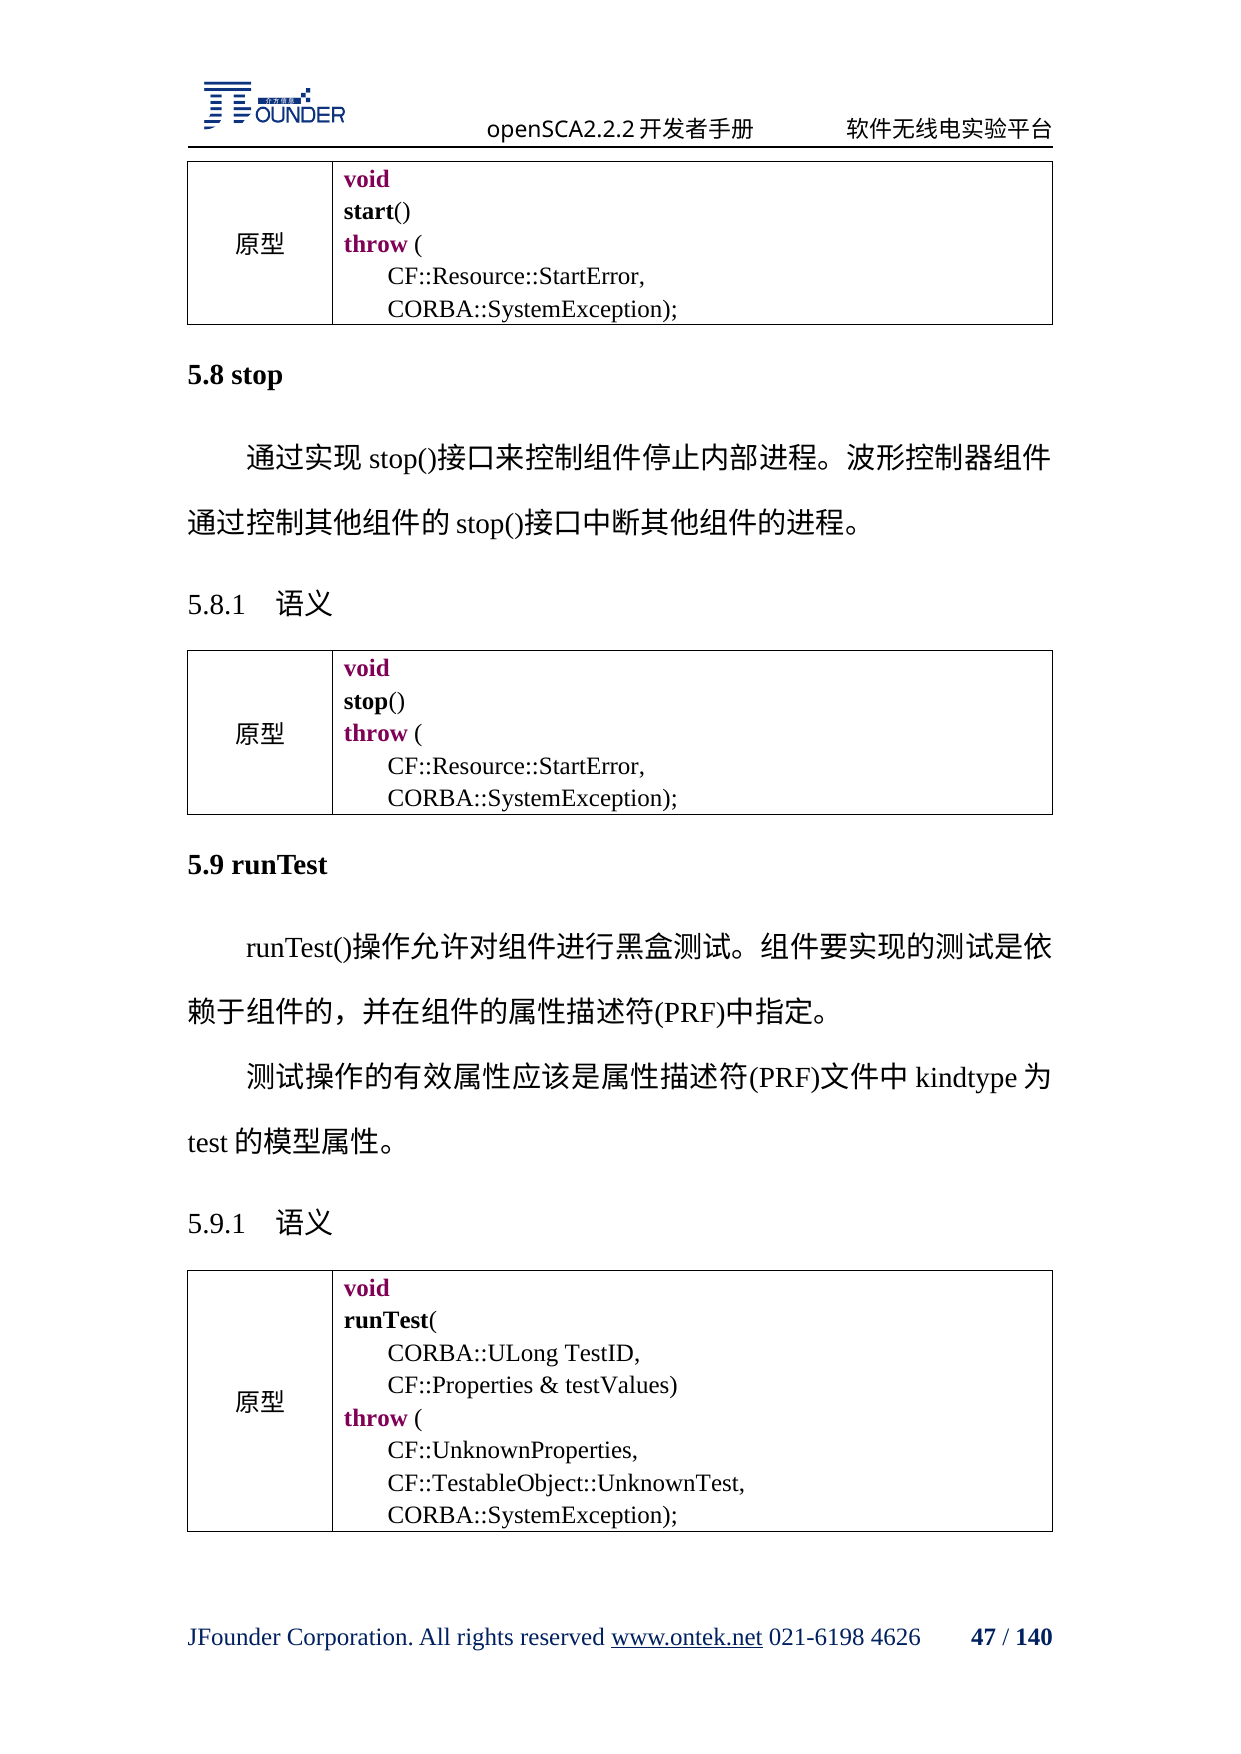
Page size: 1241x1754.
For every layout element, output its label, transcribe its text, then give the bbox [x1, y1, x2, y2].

table_header void start() throw ( CF::Resource::StartError, CORBA::SystemException); [333, 162, 1052, 324]
text 测试操作的有效属性应该是属性描述符(PRF)文件中kindtype为test的模型属性。 [187, 1042, 1053, 1172]
text stop [187, 342, 1053, 407]
table_header void runTest( CORBA::ULong TestID, CF::Properties & testValues) throw ( CF::UnknownProperties, CF::TestableObject::UnknownTest, CORBA::SystemException); [333, 1271, 1052, 1531]
text 语义 [187, 569, 1053, 634]
text 语义 [187, 1189, 1053, 1254]
picture [187, 73, 361, 138]
text runTest()操作允许对组件进行黑盒测试。组件要实现的测试是依赖于组件的，并在组件的属性描述符(PRF)中指定。 [187, 912, 1053, 1042]
text 通过实现stop()接口来控制组件停止内部进程。波形控制器组件通过控制其他组件的stop()接口中断其他组件的进程。 [187, 423, 1053, 553]
table_header 原型 [188, 651, 332, 814]
table_header 原型 [188, 162, 332, 324]
table_header 原型 [188, 1271, 332, 1531]
text runTest [187, 831, 1053, 896]
table_header void stop() throw ( CF::Resource::StartError, CORBA::SystemException); [333, 651, 1052, 814]
